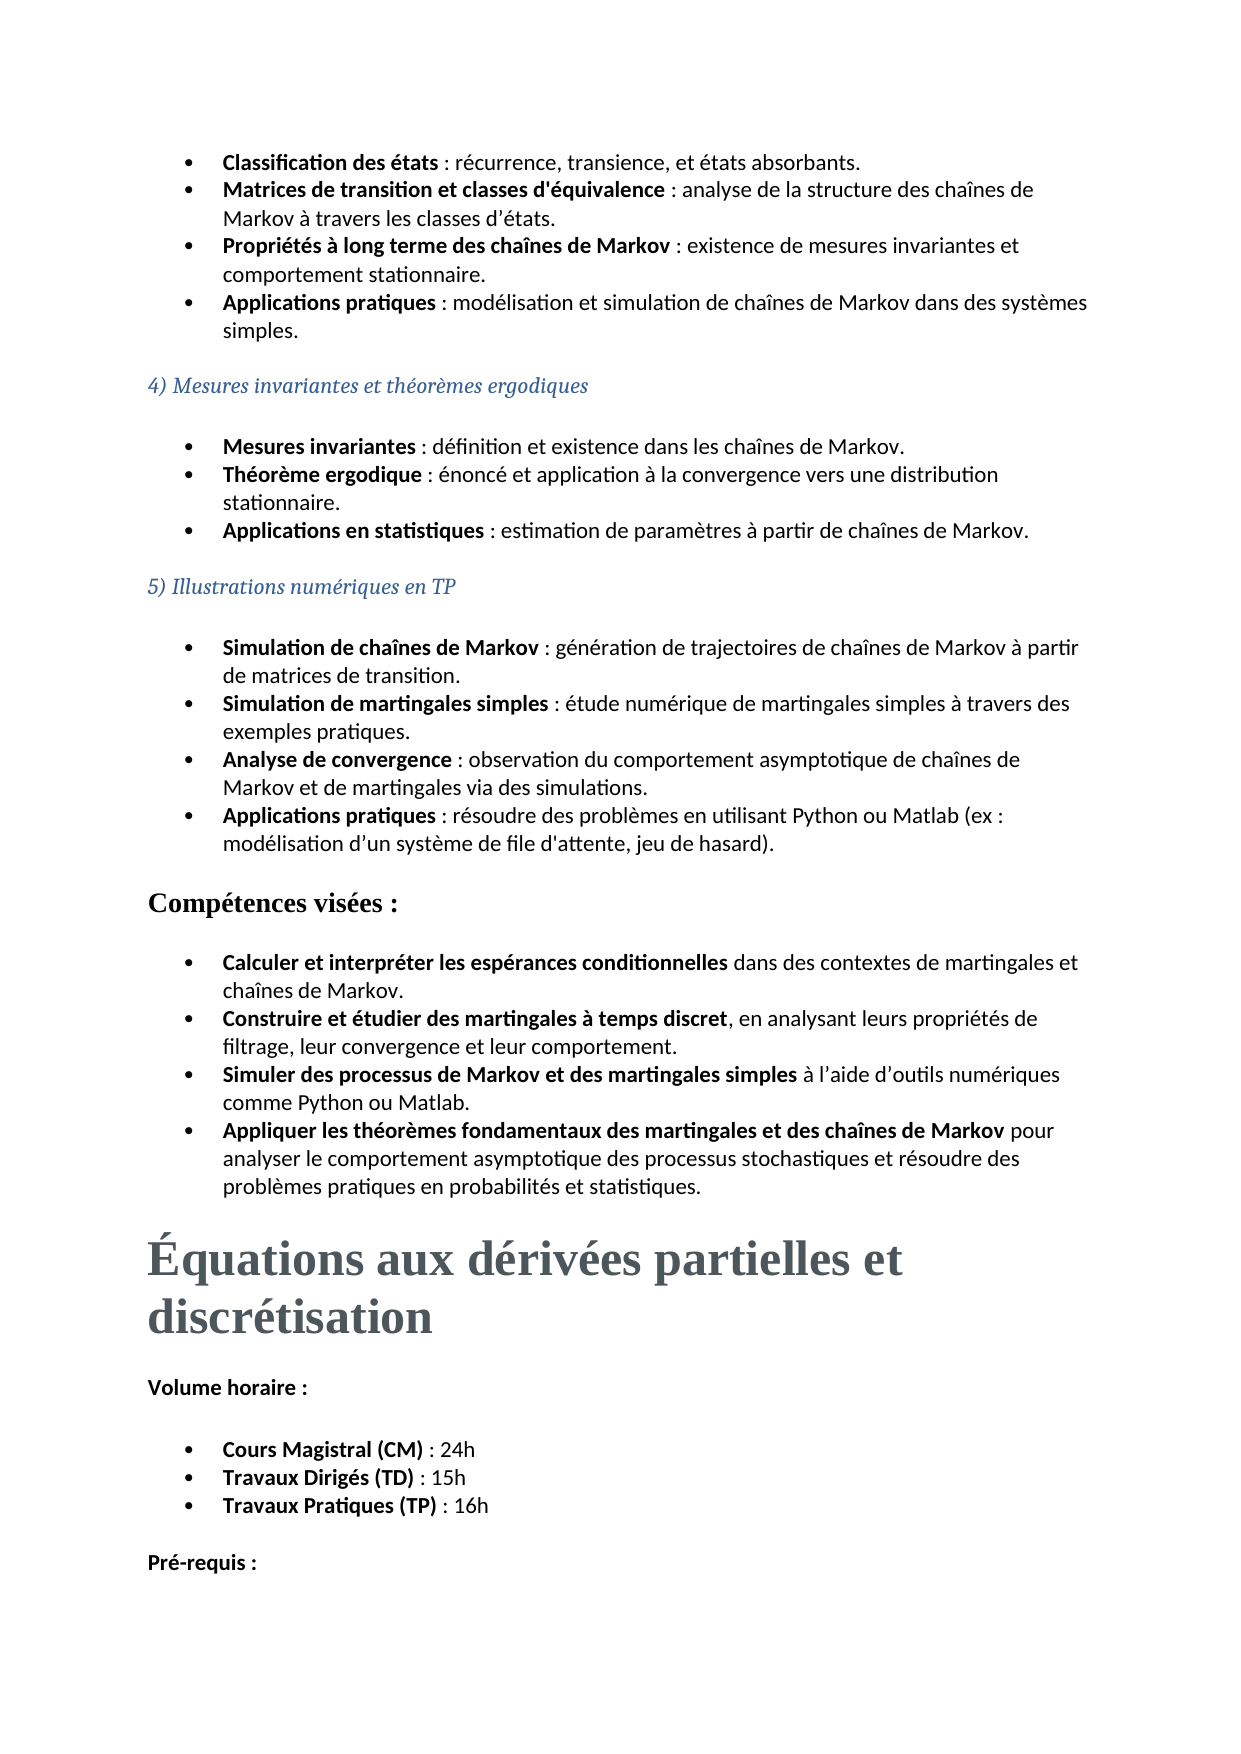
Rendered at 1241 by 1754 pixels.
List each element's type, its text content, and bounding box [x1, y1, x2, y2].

list Simulation de martingales simples : étude numérique de martingales simples à travers des exemples pratiques. [185, 689, 1093, 745]
subtitle 5) Illustrations numériques en TP [148, 573, 1093, 600]
list Propriétés à long terme des chaînes de Markov : existence de mesures invariantes et comportement stationnaire. [185, 232, 1093, 288]
text Pré-requis : [148, 1548, 1093, 1576]
list Travaux Dirigés (TD) : 15h [185, 1463, 1093, 1491]
list Classification des états : récurrence, transience, et états absorbants. [185, 148, 1093, 176]
list Analyse de convergence : observation du comportement asymptotique de chaînes de Markov et de martingales via des simulations. [185, 745, 1093, 801]
list Applications en statistiques : estimation de paramètres à partir de chaînes de Markov. [185, 516, 1093, 544]
subtitle Compétences visées : [148, 886, 1093, 919]
list Mesures invariantes : définition et existence dans les chaînes de Markov. [185, 432, 1093, 460]
list Théorème ergodique : énoncé et application à la convergence vers une distribution stationnaire. [185, 460, 1093, 516]
list Applications pratiques : résoudre des problèmes en utilisant Python ou Matlab (ex : modélisation d’un système de file d'attente, jeu de hasard). [185, 801, 1093, 857]
list Appliquer les théorèmes fondamentaux des martingales et des chaînes de Markov pour analyser le comportement asymptotique des processus stochastiques et résoudre des problèmes pratiques en probabilités et statistiques. [185, 1116, 1093, 1200]
list Travaux Pratiques (TP) : 16h [185, 1491, 1093, 1519]
text Volume horaire : [148, 1373, 1093, 1401]
list Simulation de chaînes de Markov : génération de trajectoires de chaînes de Markov à partir de matrices de transition. [185, 633, 1093, 689]
list Applications pratiques : modélisation et simulation de chaînes de Markov dans des systèmes simples. [185, 288, 1093, 344]
list Calculer et interpréter les espérances conditionnelles dans des contextes de martingales et chaînes de Markov. [185, 948, 1093, 1004]
list Construire et étudier des martingales à temps discret, en analysant leurs propriétés de filtrage, leur convergence et leur comportement. [185, 1004, 1093, 1060]
subtitle 4) Mesures invariantes et théorèmes ergodiques [148, 373, 1093, 399]
list Équations aux dérivées partielles et discrétisation [148, 1229, 1093, 1344]
list Simuler des processus de Markov et des martingales simples à l’aide d’outils numériques comme Python ou Matlab. [185, 1060, 1093, 1116]
list Cours Magistral (CM) : 24h [185, 1435, 1093, 1463]
list Matrices de transition et classes d'équivalence : analyse de la structure des chaînes de Markov à travers les classes d’états. [185, 176, 1093, 232]
